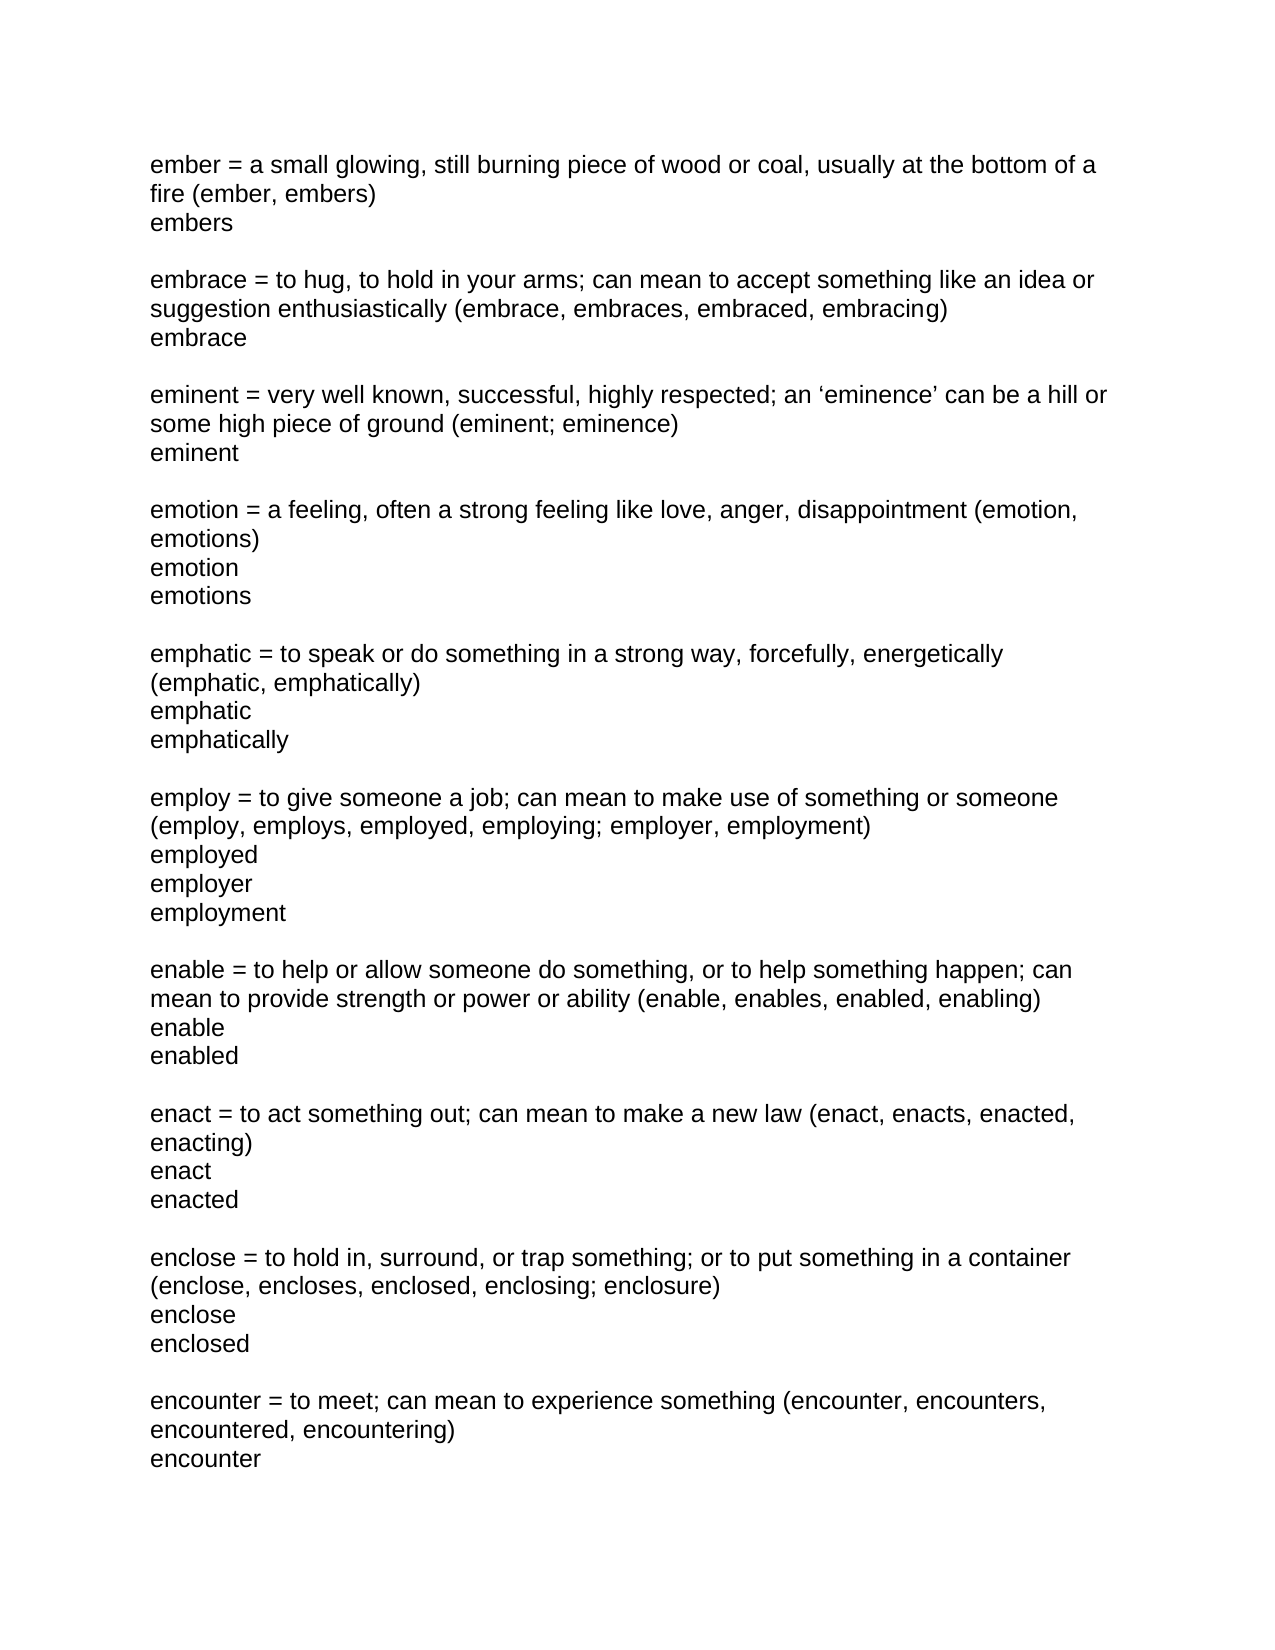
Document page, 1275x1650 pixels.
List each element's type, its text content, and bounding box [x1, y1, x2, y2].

text embrace = to hug, to hold in your arms; can mean to accept something like an idea or suggestion enthusiastically (embrace, embraces, embraced, embracing) [150, 265, 1125, 322]
text enable = to help or allow someone do something, or to help something happen; can mean to provide strength or power or ability (enable, enables, enabled, enabling) [150, 955, 1125, 1012]
text eminent = very well known, successful, highly respected; an ‘eminence’ can be a hill or some high piece of ground (eminent; eminence) [150, 380, 1125, 437]
text enacted [150, 1185, 1125, 1214]
text ember = a small glowing, still burning piece of wood or coal, usually at the bottom of a fire (ember, embers) [150, 150, 1125, 207]
text embrace [150, 322, 1125, 351]
text employer [150, 869, 1125, 897]
text enclose = to hold in, surround, or trap something; or to put something in a container (enclose, encloses, enclosed, enclosing; enclosure) [150, 1242, 1125, 1300]
text enclose [150, 1300, 1125, 1329]
text enclosed [150, 1329, 1125, 1357]
text enable [150, 1012, 1125, 1041]
text employment [150, 897, 1125, 926]
text emphatic [150, 696, 1125, 725]
text enact = to act something out; can mean to make a new law (enact, enacts, enacted, enacting) [150, 1099, 1125, 1156]
text emphatically [150, 725, 1125, 754]
text emotion = a feeling, often a strong feeling like love, anger, disappointment (emotion, emotions) [150, 495, 1125, 552]
text emotions [150, 581, 1125, 610]
text emphatic = to speak or do something in a strong way, forcefully, energetically (emphatic, emphatically) [150, 639, 1125, 696]
text eminent [150, 437, 1125, 466]
text embers [150, 207, 1125, 236]
text encounter = to meet; can mean to experience something (encounter, encounters, encountered, encountering) [150, 1386, 1125, 1444]
text enact [150, 1156, 1125, 1185]
text emotion [150, 552, 1125, 581]
text employed [150, 840, 1125, 869]
text enabled [150, 1041, 1125, 1070]
text encounter [150, 1444, 1125, 1472]
text employ = to give someone a job; can mean to make use of something or someone (employ, employs, employed, employing; employer, employment) [150, 782, 1125, 840]
